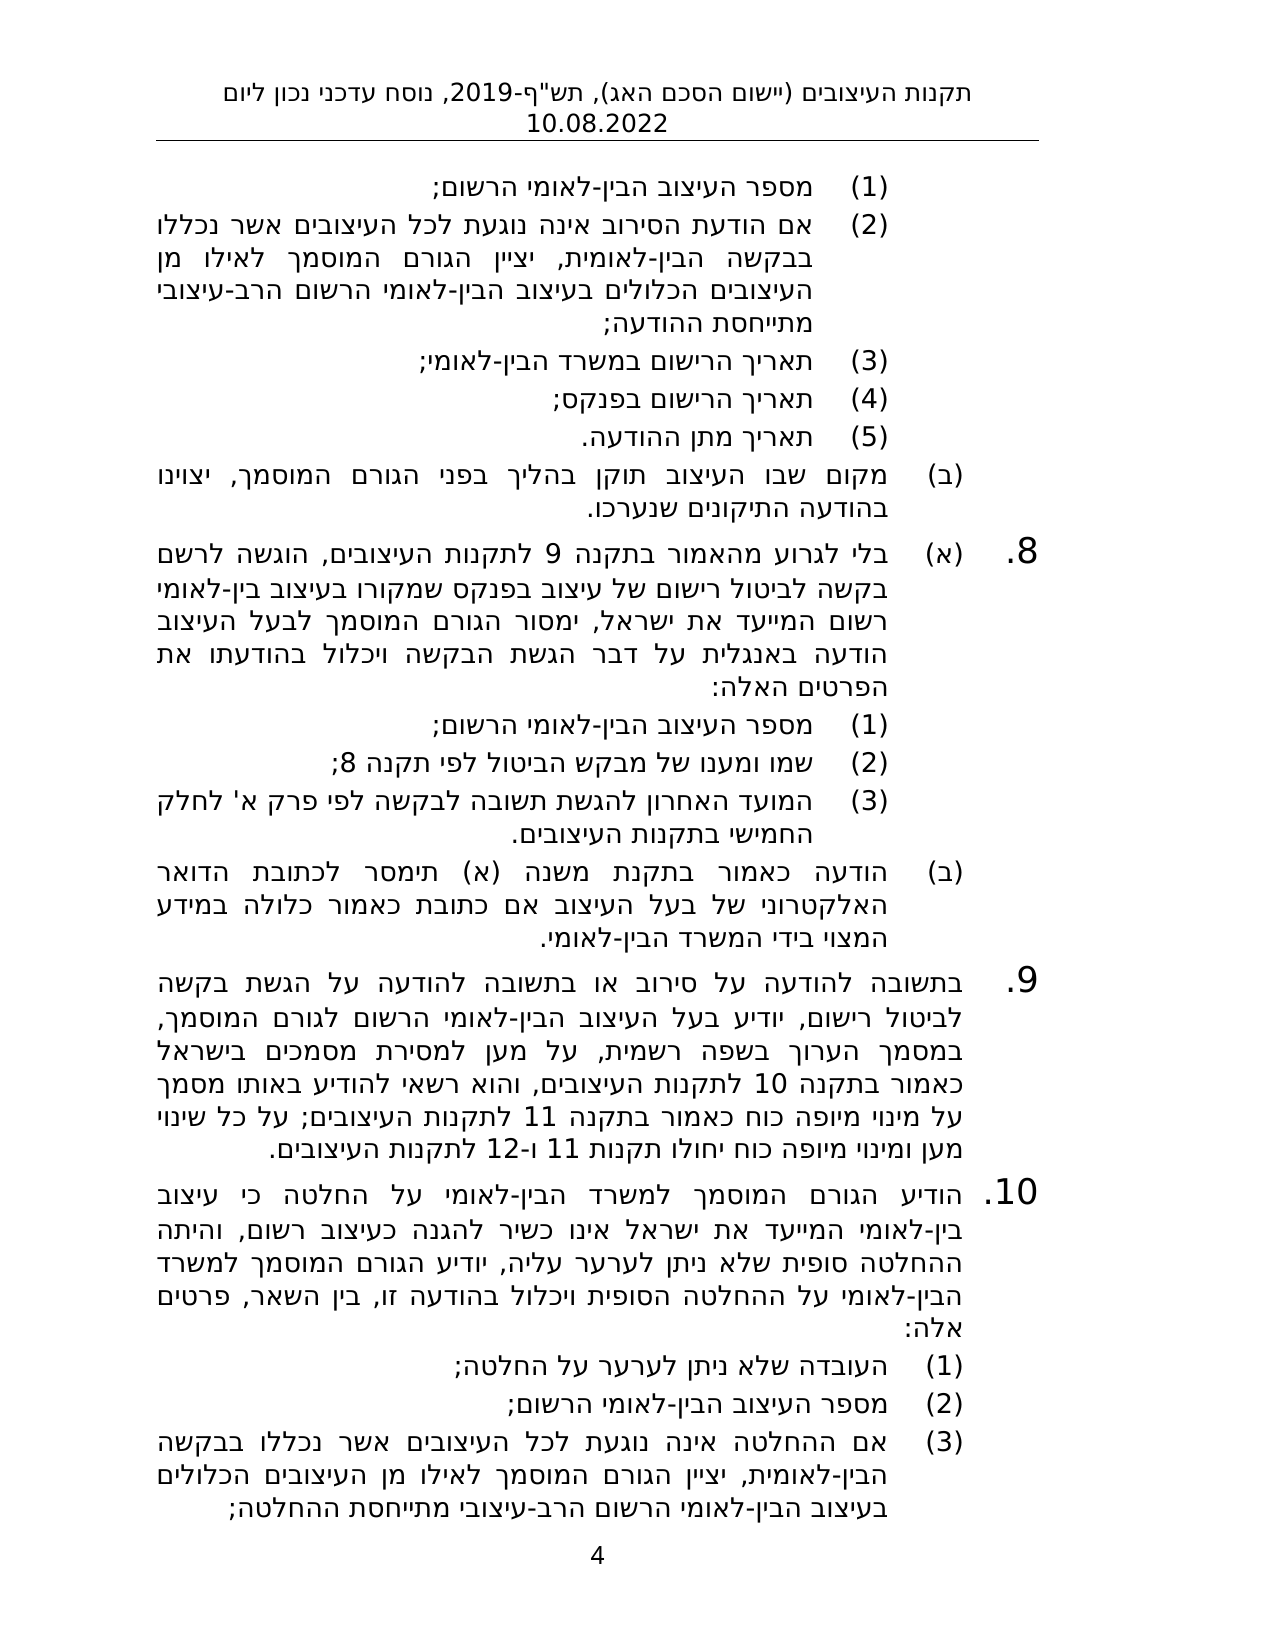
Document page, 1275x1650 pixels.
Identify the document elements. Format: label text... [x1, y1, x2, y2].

text (2) מספר העיצוב הבין-לאומי הרשום; [156, 1395, 964, 1426]
text (2) שמו ומענו של מבקש הביטול לפי תקנה 8; [156, 753, 889, 785]
text (2) אם הודעת הסירוב אינה נוגעת לכל העיצובים אשר נכללו בבקשה הבין-לאומית, יציין הגורם המוסמך לאילו מן העיצובים הכלולים בעיצוב הבין-לאומי הרשום הרב-עיצובי מתייחסת ההודעה; [156, 215, 889, 345]
text 9. בתשובה להודעה על סירוב או בתשובה להודעה על הגשת בקשה לביטול רישום, יודיע בעל העיצוב הבין-לאומי הרשום לגורם המוסמך, במסמך הערוך בשפה רשמית, על מען למסירת מסמכים בישראל כאמור בתקנה 10 לתקנות העיצובים, והוא רשאי להודיע באותו מסמך על מינוי מיופה כוח כאמור בתקנה 11 לתקנות העיצובים; על כל שינוי מען ומינוי מיופה כוח יחולו תקנות 11 ו-12 לתקנות העיצובים. [156, 966, 1039, 1171]
text (5) תאריך מתן ההודעה. [156, 428, 889, 459]
text 10. הודיע הגורם המוסמך למשרד הבין-לאומי על החלטה כי עיצוב בין-לאומי המייעד את ישראל אינו כשיר להגנה כעיצוב רשום, והיתה ההחלטה סופית שלא ניתן לערער עליה, יודיע הגורם המוסמך למשרד הבין-לאומי על ההחלטה הסופית ויכלול בהודעה זו, בין השאר, פרטים אלה: [156, 1178, 1039, 1350]
text (1) מספר העיצוב הבין-לאומי הרשום; [156, 715, 889, 747]
text (3) תאריך הרישום במשרד הבין-לאומי; [156, 352, 889, 383]
text (ב) מקום שבו העיצוב תוקן בהליך בפני הגורם המוסמך, יצוינו בהודעה התיקונים שנערכו. [156, 466, 964, 530]
text 8. (א) בלי לגרוע מהאמור בתקנה 9 לתקנות העיצובים, הוגשה לרשם בקשה לביטול רישום של עיצוב בפנקס שמקורו בעיצוב בין-לאומי רשום המייעד את ישראל, ימסור הגורם המוסמך לבעל העיצוב הודעה באנגלית על דבר הגשת הבקשה ויכלול בהודעתו את הפרטים האלה: [156, 536, 1039, 709]
text (ב) הודעה כאמור בתקנת משנה (א) תימסר לכתובת הדואר האלקטרוני של בעל העיצוב אם כתובת כאמור כלולה במידע המצוי בידי המשרד הבין-לאומי. [156, 862, 964, 959]
text (4) תאריך הרישום בפנקס; [156, 389, 889, 421]
text (3) המועד האחרון להגשת תשובה לבקשה לפי פרק א' לחלק החמישי בתקנות העיצובים. [156, 791, 889, 856]
text (3) אם ההחלטה אינה נוגעת לכל העיצובים אשר נכללו בבקשה הבין-לאומית, יציין הגורם המוסמך לאילו מן העיצובים הכלולים בעיצוב הבין-לאומי הרשום הרב-עיצובי מתייחסת ההחלטה; [156, 1433, 964, 1530]
text (1) מספר העיצוב הבין-לאומי הרשום; [156, 177, 889, 209]
text (1) העובדה שלא ניתן לערער על החלטה; [156, 1357, 964, 1388]
